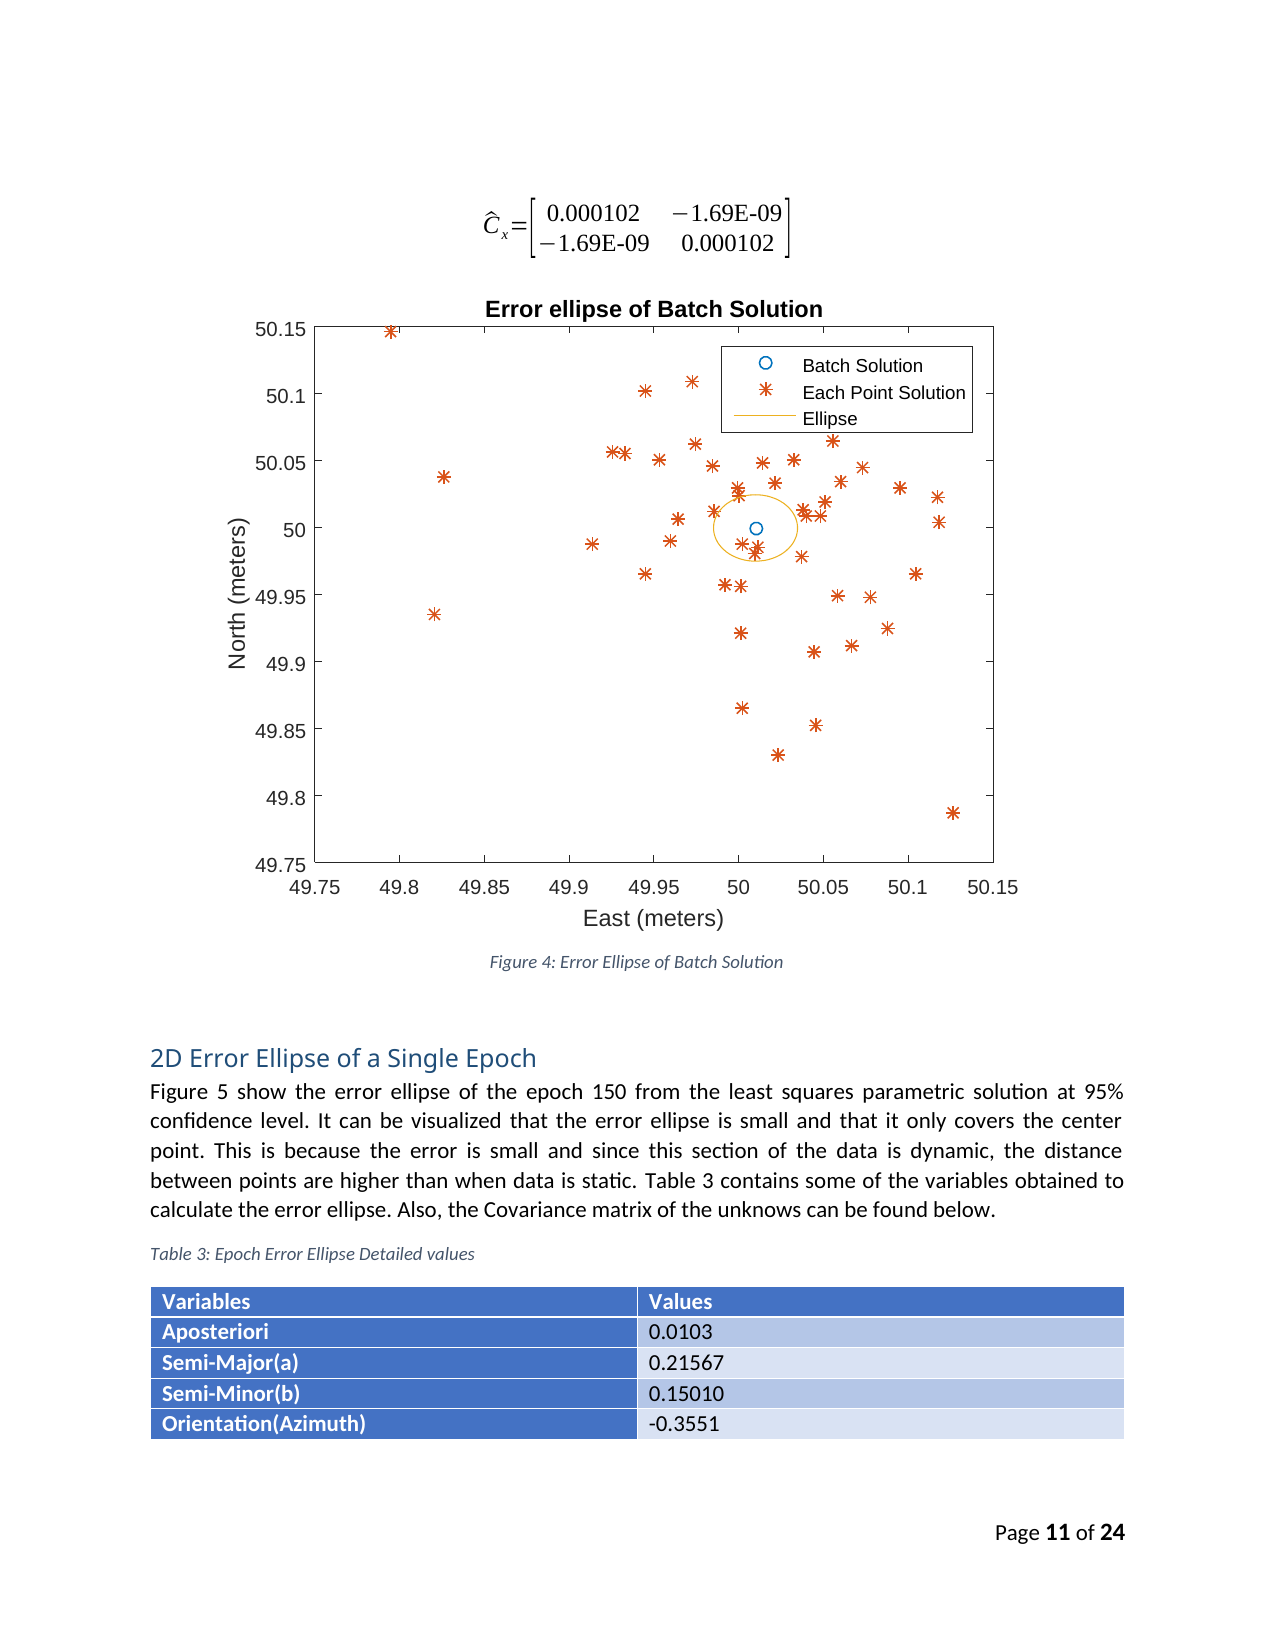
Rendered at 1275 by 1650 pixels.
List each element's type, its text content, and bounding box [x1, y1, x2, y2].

text Table 3: Epoch Error Ellipse Detailed values [150, 1242, 1125, 1265]
subtitle 2D Error Ellipse of a Single Epoch [150, 1041, 1125, 1075]
table_cell -0.3551 [638, 1409, 1124, 1439]
text Figure 5 show the error ellipse of the epoch 150 from the least squares parametric solution at 95% confidence level. It can be visualized that the error ellipse is small and that it only covers the center point. This is because the error is small and since this section of the data is dynamic, the distance between points are higher than when data is static. Table 3 contains some of the variables obtained to calculate the error ellipse. Also, the Covariance matrix of the unknows can be found below. [150, 1077, 1125, 1224]
table_cell Semi-Minor(b) [151, 1379, 637, 1408]
table_cell 0.0103 [638, 1318, 1124, 1347]
table_cell Aposteriori [151, 1318, 637, 1347]
table_cell 0.21567 [638, 1348, 1124, 1378]
table_cell Semi-Major(a) [151, 1348, 637, 1378]
table_cell Orientation(Azimuth) [151, 1409, 637, 1439]
text Figure 4: Error Ellipse of Batch Solution [150, 951, 1125, 974]
table_header Values [638, 1287, 1124, 1316]
table_cell 0.15010 [638, 1379, 1124, 1408]
table_header Variables [151, 1287, 637, 1316]
